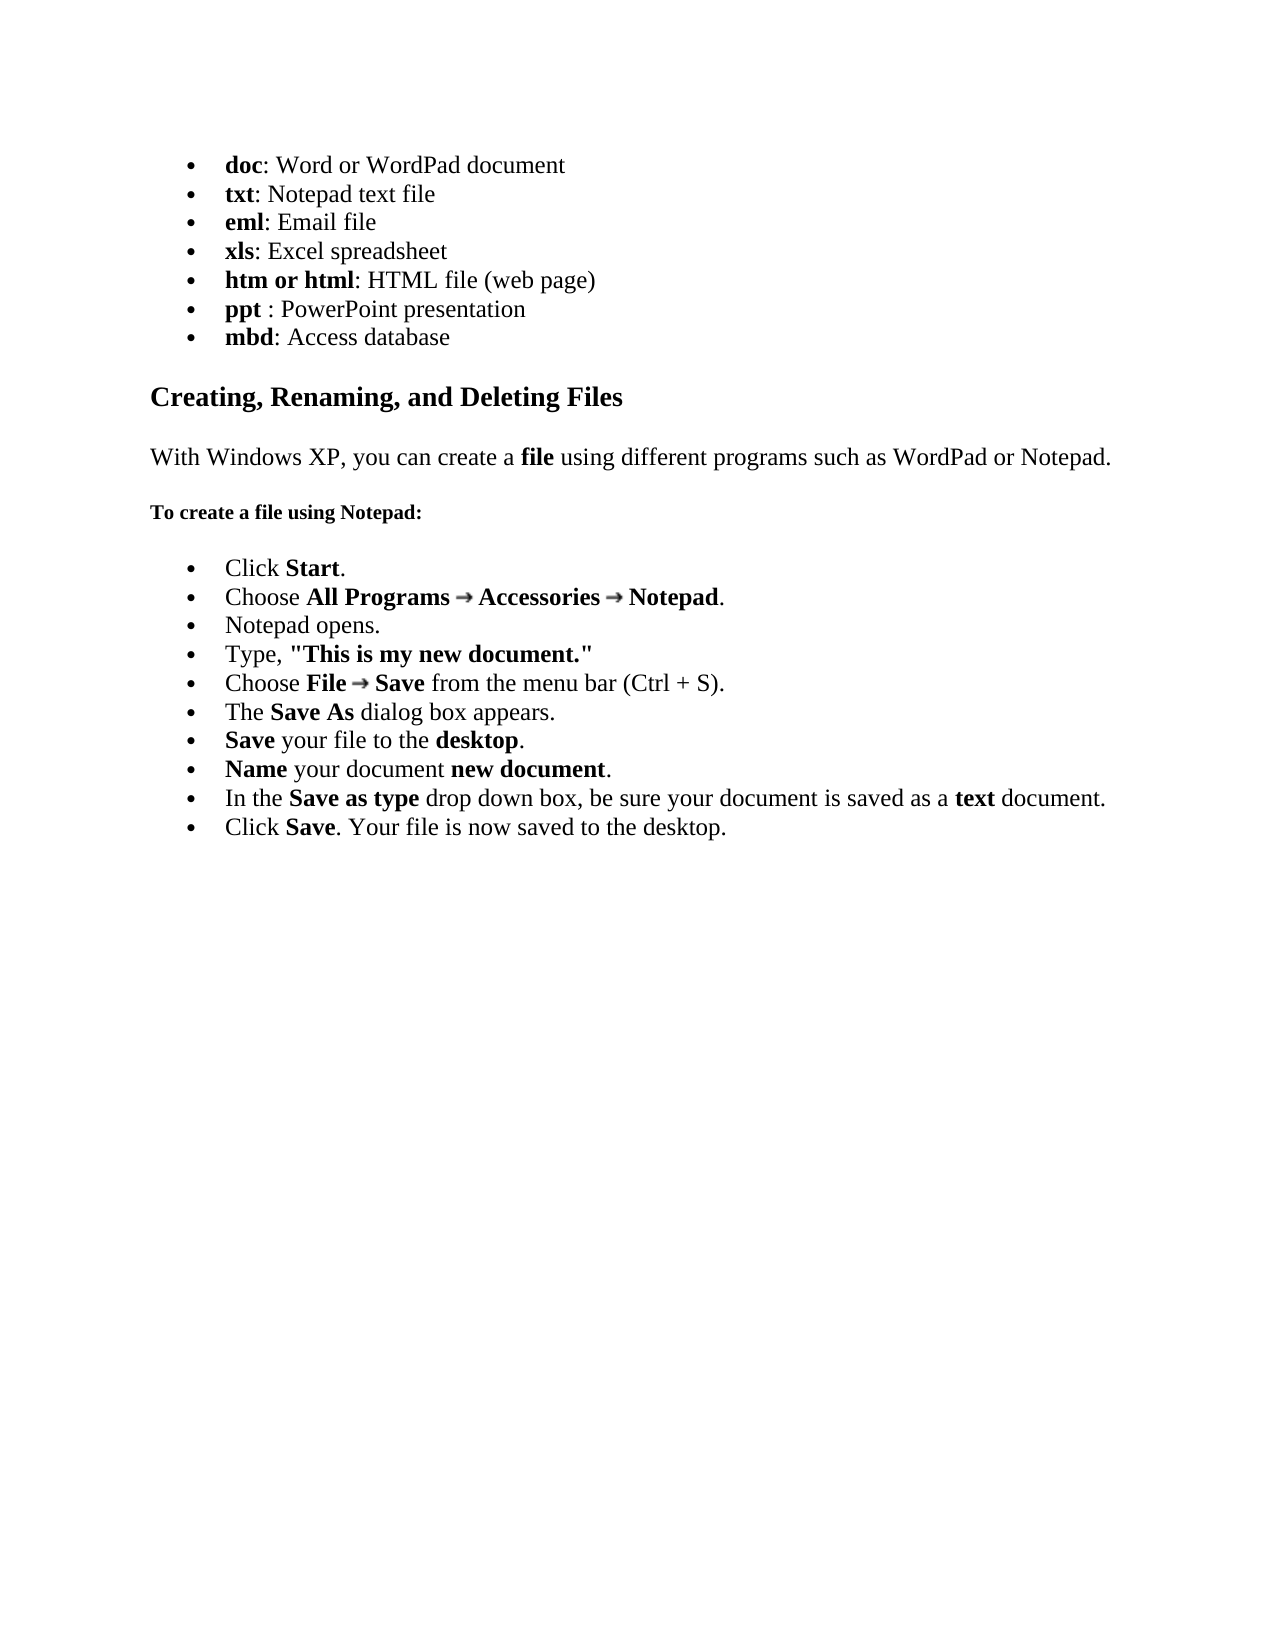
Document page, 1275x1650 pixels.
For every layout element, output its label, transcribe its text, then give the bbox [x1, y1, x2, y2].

list txt: Notepad text file [187, 179, 1125, 207]
list The Save As dialog box appears. [187, 697, 1125, 726]
text With Windows XP, you can create a file using different programs such as WordPad or Notepad. [150, 442, 1125, 471]
list Type, "This is my new document." [187, 639, 1125, 668]
text Creating, Renaming, and Deleting Files [150, 380, 1125, 413]
list eml: Email file [187, 207, 1125, 236]
list In the Save as type drop down box, be sure your document is saved as a text document. [187, 783, 1125, 812]
text To create a file using Notepad: [150, 500, 1125, 524]
list Save your file to the desktop. [187, 726, 1125, 754]
list doc: Word or WordPad document [187, 150, 1125, 179]
list Click Start. [187, 553, 1125, 582]
list ppt : PowerPoint presentation [187, 294, 1125, 322]
picture [450, 586, 479, 606]
picture [600, 586, 629, 606]
list mbd: Access database [187, 322, 1125, 351]
list Notepad opens. [187, 611, 1125, 639]
list Choose All ProgramsAccessoriesNotepad. [187, 582, 1125, 611]
list htm or html: HTML file (web page) [187, 265, 1125, 294]
list Name your document new document. [187, 754, 1125, 783]
list Choose FileSave from the menu bar (Ctrl + S). [187, 668, 1125, 697]
picture [346, 672, 375, 692]
list xls: Excel spreadsheet [187, 236, 1125, 265]
list Click Save. Your file is now saved to the desktop. [187, 812, 1125, 841]
